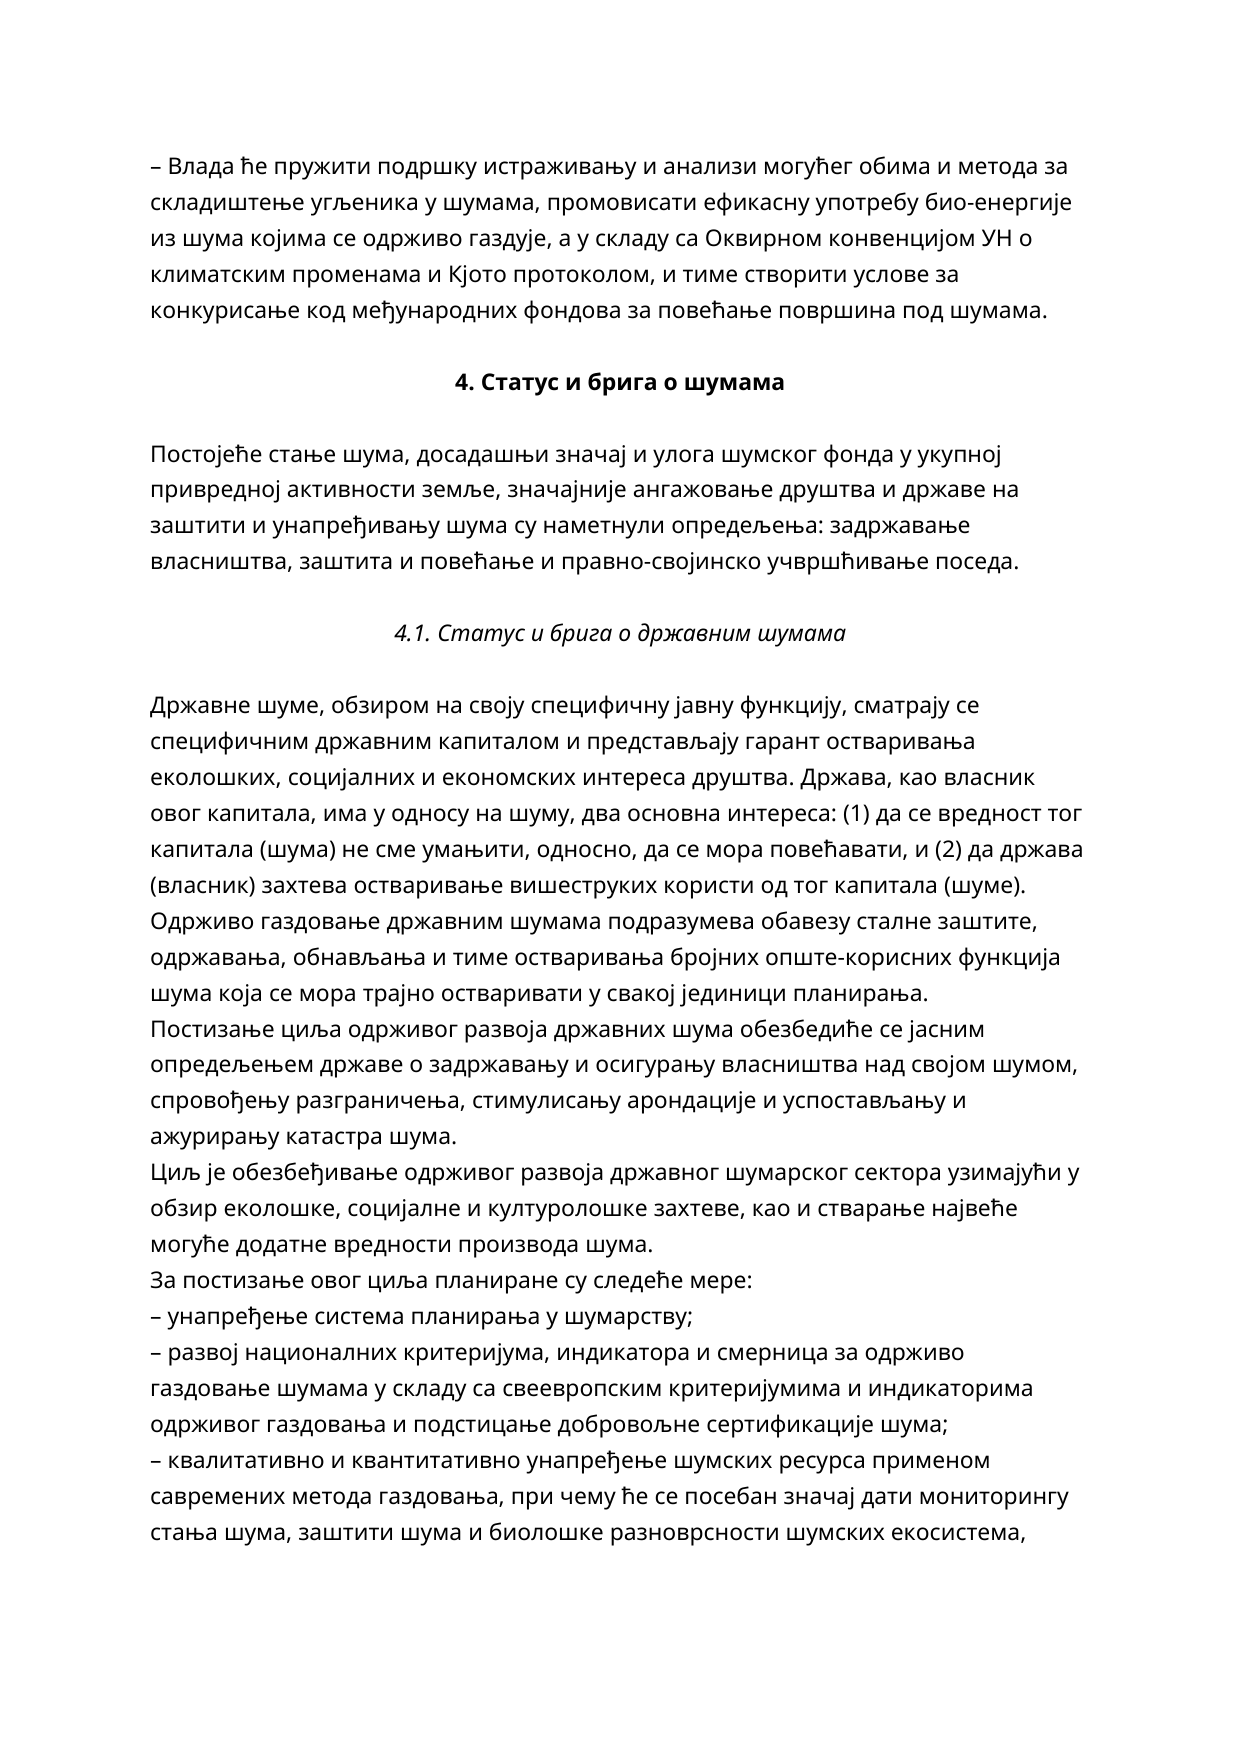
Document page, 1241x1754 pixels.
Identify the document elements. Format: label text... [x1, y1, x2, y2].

text Циљ је обезбеђивање одрживог развоја државног шумарског сектора узимајући у обзир еколошке, социјалне и културолошке захтеве, као и стварање највеће могуће додатне вредности производа шума. [150, 1156, 1090, 1259]
text 4. Статус и брига о шумама [150, 366, 1090, 397]
text 4.1. Статус и брига о државним шумама [150, 617, 1090, 648]
text За постизање овог циља планиране су следеће мере: [150, 1264, 1090, 1295]
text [150, 1444, 1090, 1547]
text Државне шуме, обзиром на своју специфичну јавну функцију, сматрају се специфичним државним капиталом и представљају гарант остваривања еколошких, социјалних и економских интереса друштва. Држава, као власник овог капитала, има у односу на шуму, два основна интереса: (1) да се вредност тог капитала (шума) не сме умањити, односно, да се мора повећавати, и (2) да држава (власник) захтева остваривање вишеструких користи од тог капитала (шуме). [150, 689, 1090, 900]
text – Влада ће пружити подршку истраживању и анализи могућег обима и метода за складиштење угљеника у шумама, промовисати ефикасну употребу био-енергије из шума којима се одрживо газдује, а у складу са Оквирном конвенцијом УН о климатским променама и Кјото протоколом, и тиме створити услове за конкурисање код међународних фондова за повећање површина под шумама. [150, 150, 1090, 325]
text Одрживо газдовање државним шумама подразумева обавезу сталне заштите, одржавања, обнављања и тиме остваривања бројних опште-корисних функција шума која се мора трајно остваривати у свакој јединици планирања. [150, 905, 1090, 1008]
text – развој националних критеријума, индикатора и смерница за одрживо газдовање шумама у складу са свеевропским критеријумима и индикаторима одрживог газдовања и подстицање добровољне сертификације шума; [150, 1336, 1090, 1439]
text Постојеће стање шума, досадашњи значај и улога шумског фонда у укупној привредној активности земље, значајније ангажовање друштва и државе на заштити и унапређивању шума су наметнули опредељења: задржавање власништва, заштита и повећање и правно-својинско учвршћивање поседа. [150, 437, 1090, 577]
text Постизање циља одрживог развоја државних шума обезбедиће се јасним опредељењем државе о задржавању и осигурању власништва над својом шумом, спровођењу разграничења, стимулисању арондације и успостављању и ажурирању катастра шума. [150, 1012, 1090, 1152]
text – унапређење система планирања у шумарству; [150, 1300, 1090, 1331]
